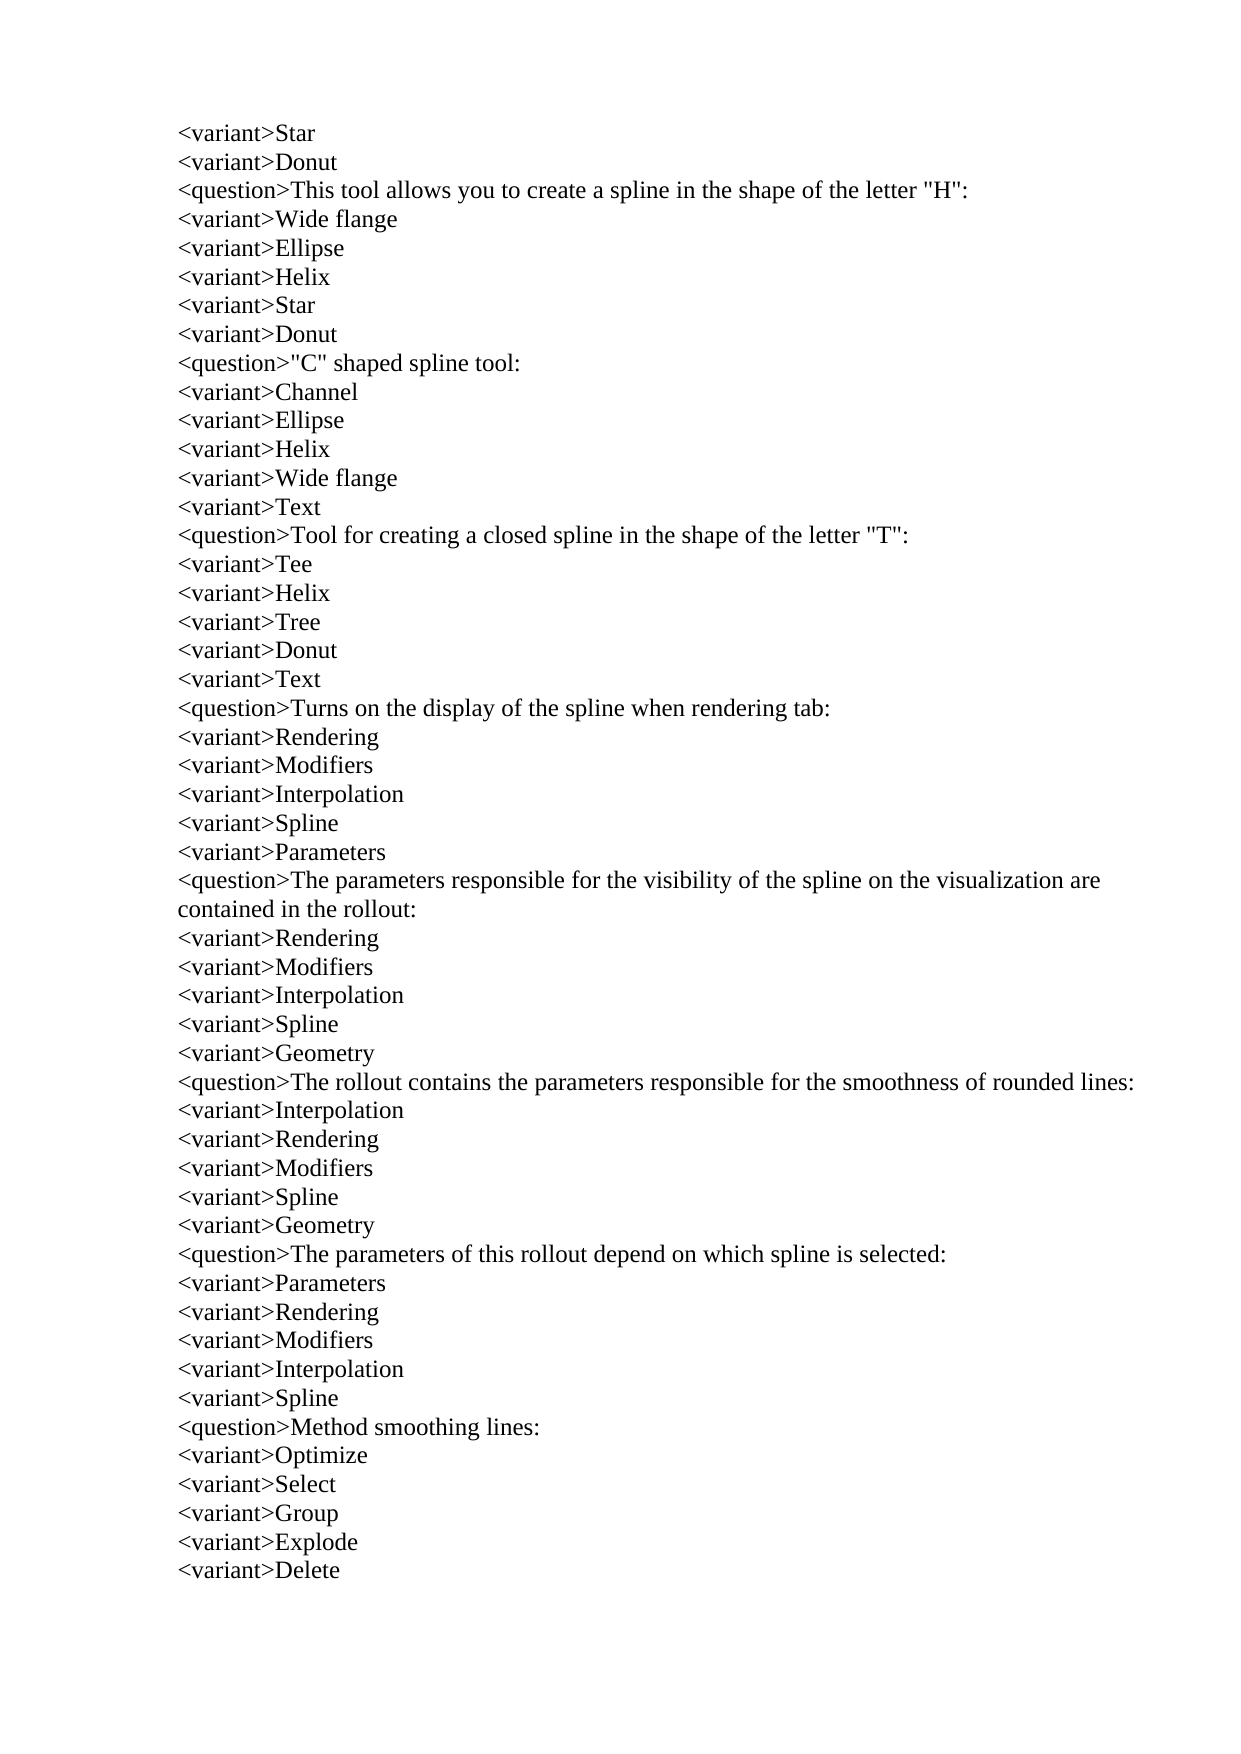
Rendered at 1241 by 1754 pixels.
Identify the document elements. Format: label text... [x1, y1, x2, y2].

text <variant>Modifiers [177, 1153, 1152, 1182]
text <variant>Select [177, 1469, 1152, 1498]
text <variant>Interpolation [177, 779, 1152, 808]
text <variant>Spline [177, 1009, 1152, 1038]
text <variant>Star [177, 118, 1152, 147]
text <variant>Modifiers [177, 1326, 1152, 1354]
text <question>Turns on the display of the spline when rendering tab: [177, 693, 1152, 722]
text <variant>Helix [177, 434, 1152, 463]
text <variant>Spline [177, 808, 1152, 837]
text <variant>Spline [177, 1383, 1152, 1412]
text <variant>Geometry [177, 1211, 1152, 1239]
text <question>Tool for creating a closed spline in the shape of the letter "T": [177, 521, 1152, 549]
text <variant>Spline [177, 1182, 1152, 1211]
text <question>This tool allows you to create a spline in the shape of the letter "H": [177, 176, 1152, 204]
text <variant>Interpolation [177, 1096, 1152, 1124]
text <variant>Donut [177, 147, 1152, 176]
text <variant>Ellipse [177, 233, 1152, 262]
text <variant>Tree [177, 607, 1152, 636]
text <variant>Interpolation [177, 1354, 1152, 1383]
text <variant>Tee [177, 549, 1152, 578]
text <variant>Parameters [177, 1268, 1152, 1297]
text <variant>Geometry [177, 1038, 1152, 1067]
text <variant>Donut [177, 319, 1152, 348]
text <variant>Text [177, 664, 1152, 693]
text <variant>Helix [177, 578, 1152, 607]
text <question>The rollout contains the parameters responsible for the smoothness of rounded lines: [177, 1067, 1152, 1096]
text <variant>Ellipse [177, 406, 1152, 434]
text <variant>Optimize [177, 1441, 1152, 1469]
text <question>"C" shaped spline tool: [177, 348, 1152, 377]
text <variant>Group [177, 1498, 1152, 1527]
text <variant>Rendering [177, 1124, 1152, 1153]
text <variant>Wide flange [177, 204, 1152, 233]
text <variant>Text [177, 492, 1152, 521]
text <variant>Helix [177, 262, 1152, 291]
text <variant>Channel [177, 377, 1152, 406]
text <variant>Rendering [177, 1297, 1152, 1326]
text <variant>Wide flange [177, 463, 1152, 492]
text <variant>Rendering [177, 923, 1152, 952]
text <question>The parameters responsible for the visibility of the spline on the visualization are contained in the rollout: [177, 866, 1152, 923]
text <variant>Modifiers [177, 751, 1152, 779]
text <question>The parameters of this rollout depend on which spline is selected: [177, 1239, 1152, 1268]
text <variant>Donut [177, 636, 1152, 664]
text <variant>Modifiers [177, 952, 1152, 981]
text <variant>Parameters [177, 837, 1152, 866]
text <variant>Rendering [177, 722, 1152, 751]
text <variant>Star [177, 291, 1152, 319]
text <variant>Delete [177, 1556, 1152, 1584]
text <variant>Explode [177, 1527, 1152, 1556]
text <variant>Interpolation [177, 981, 1152, 1009]
text <question>Method smoothing lines: [177, 1412, 1152, 1441]
